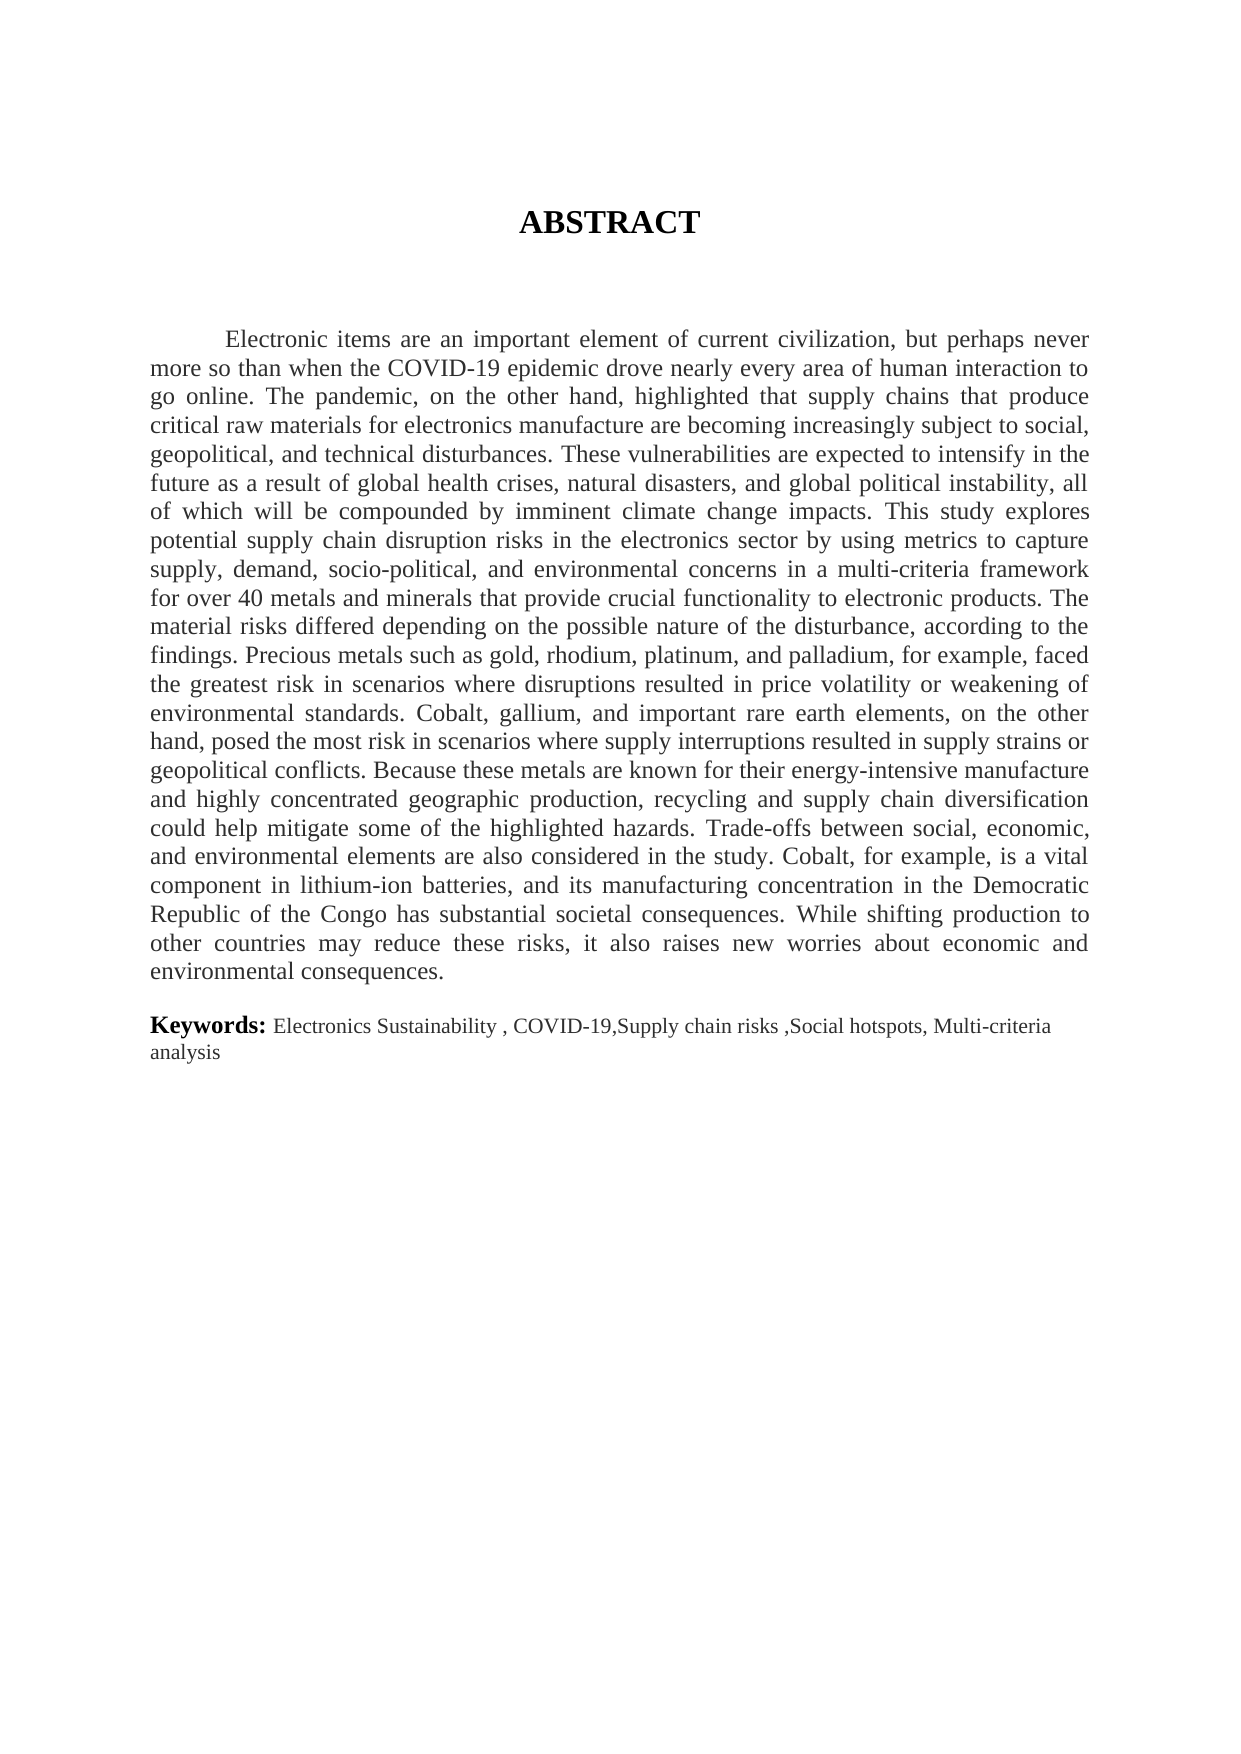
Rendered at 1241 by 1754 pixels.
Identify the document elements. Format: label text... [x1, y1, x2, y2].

text Electronic items are an important element of current civilization, but perhaps never more so than when the COVID-19 epidemic drove nearly every area of human interaction to go online. The pandemic, on the other hand, highlighted that supply chains that produce critical raw materials for electronics manufacture are becoming increasingly subject to social, geopolitical, and technical disturbances. These vulnerabilities are expected to intensify in the future as a result of global health crises, natural disasters, and global political instability, all of which will be compounded by imminent climate change impacts. This study explores potential supply chain disruption risks in the electronics sector by using metrics to capture supply, demand, socio-political, and environmental concerns in a multi-criteria framework for over 40 metals and minerals that provide crucial functionality to electronic products. The material risks differed depending on the possible nature of the disturbance, according to the findings. Precious metals such as gold, rhodium, platinum, and palladium, for example, faced the greatest risk in scenarios where disruptions resulted in price volatility or weakening of environmental standards. Cobalt, gallium, and important rare earth elements, on the other hand, posed the most risk in scenarios where supply interruptions resulted in supply strains or geopolitical conflicts. Because these metals are known for their energy-intensive manufacture and highly concentrated geographic production, recycling and supply chain diversification could help mitigate some of the highlighted hazards. Trade-offs between social, economic, and environmental elements are also considered in the study. Cobalt, for example, is a vital component in lithium-ion batteries, and its manufacturing concentration in the Democratic Republic of the Congo has substantial societal consequences. While shifting production to other countries may reduce these risks, it also raises new worries about economic and environmental consequences. [150, 324, 1090, 985]
text ABSTRACT [150, 202, 819, 241]
text Keywords: Electronics Sustainability , COVID-19,Supply chain risks ,Social hotspots, Multi-criteria analysis [150, 1010, 1090, 1064]
